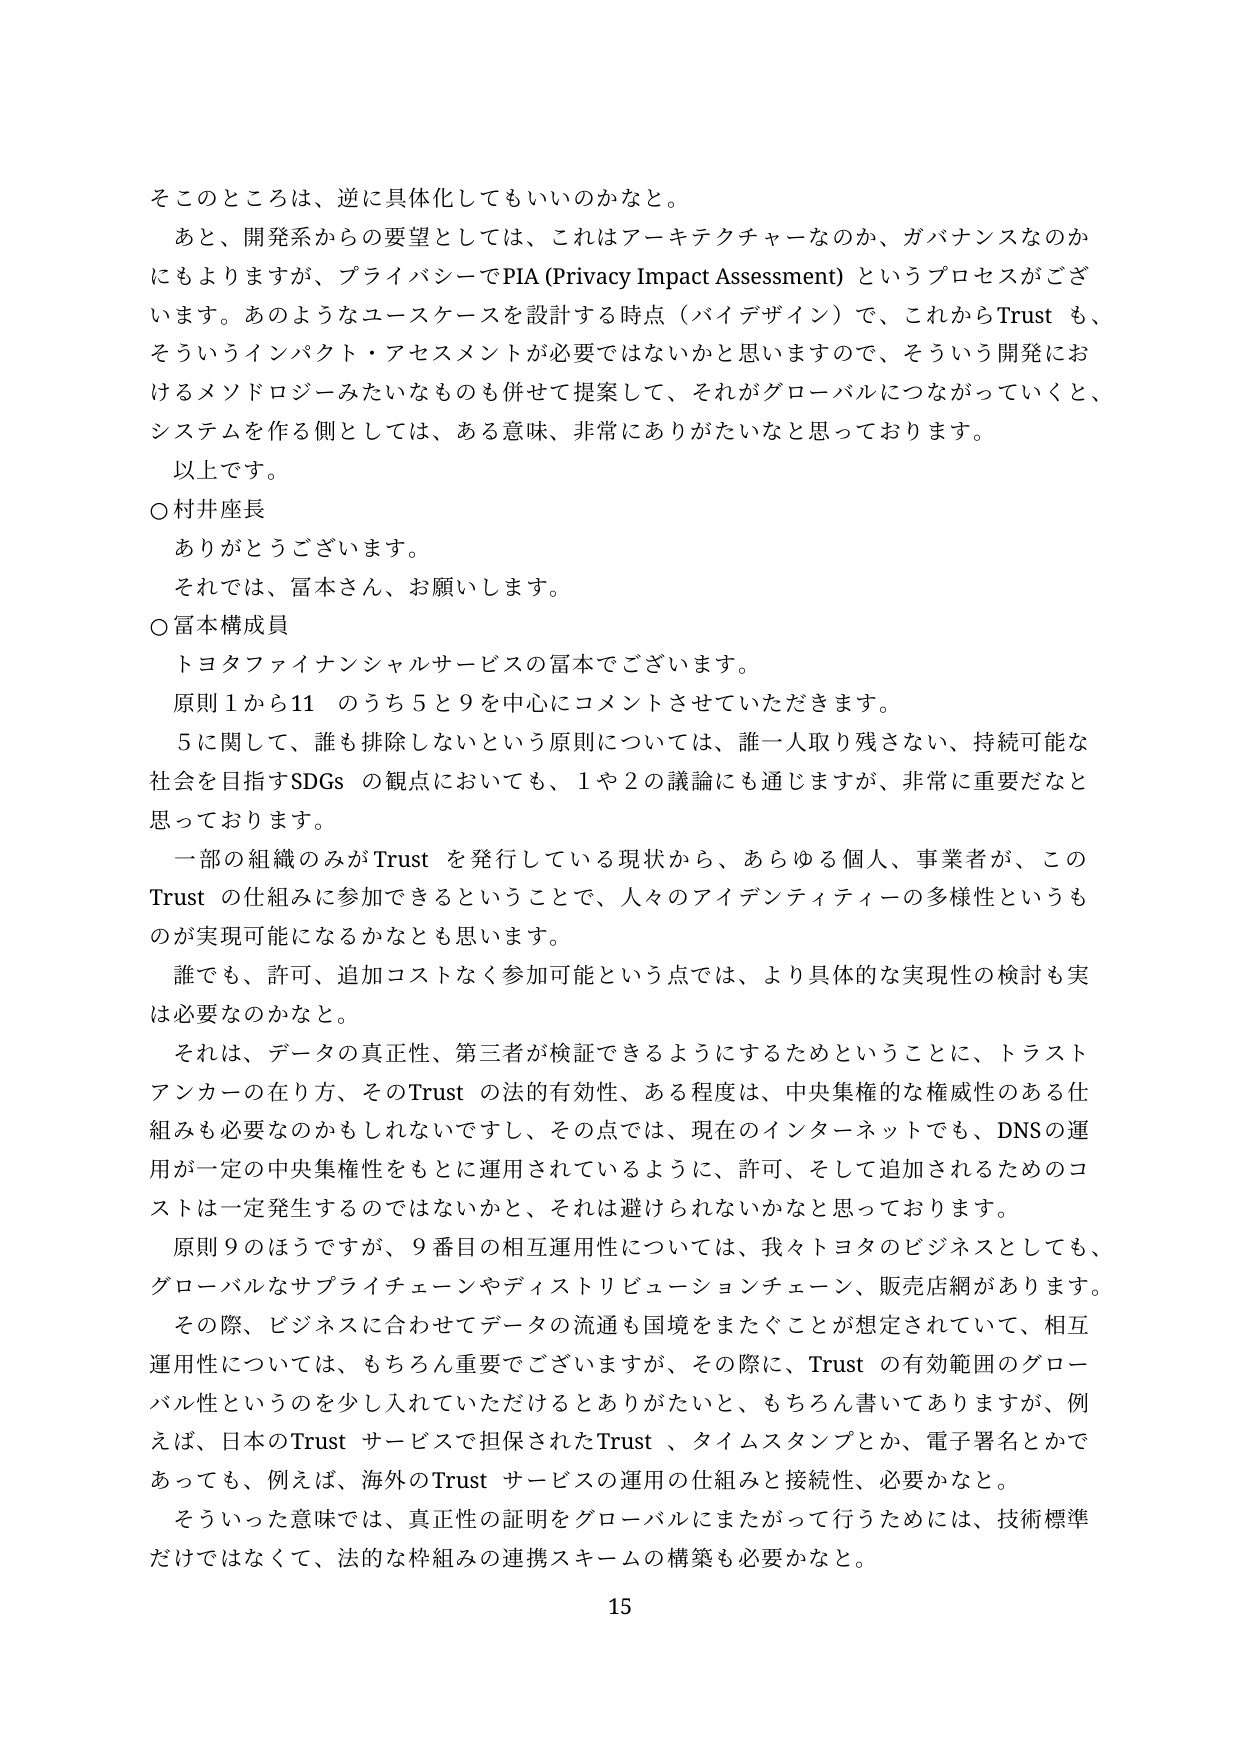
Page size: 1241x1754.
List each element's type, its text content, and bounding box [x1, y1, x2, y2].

text あと、開発系からの要望としては、これはアーキテクチャーなのか、ガバナンスなのかにもよりますが、プライバシーでPIA (Privacy Impact Assessment)というプロセスがございます。あのようなユースケースを設計する時点（バイデザイン）で、これからTrustも、そういうインパクト・アセスメントが必要ではないかと思いますので、そういう開発におけるメソドロジーみたいなものも併せて提案して、それがグローバルにつながっていくと、システムを作る側としては、ある意味、非常にありがたいなと思っております。 [149, 216, 1091, 449]
text 一部の組織のみがTrustを発行している現状から、あらゆる個人、事業者が、このTrustの仕組みに参加できるということで、人々のアイデンティティーの多様性というものが実現可能になるかなとも思います。 [149, 838, 1091, 955]
text 以上です。 [149, 449, 1091, 488]
text それでは、冨本さん、お願いします。 [149, 566, 1091, 605]
text ○村井座長 [149, 488, 1091, 527]
text その際、ビジネスに合わせてデータの流通も国境をまたぐことが想定されていて、相互運用性については、もちろん重要でございますが、その際に、Trustの有効範囲のグローバル性というのを少し入れていただけるとありがたいと、もちろん書いてありますが、例えば、日本のTrustサービスで担保されたTrust、タイムスタンプとか、電子署名とかであっても、例えば、海外のTrustサービスの運用の仕組みと接続性、必要かなと。 [149, 1304, 1091, 1499]
text ありがとうございます。 [149, 527, 1091, 566]
text ○冨本構成員 [149, 605, 1091, 644]
text 原則９のほうですが、９番目の相互運用性については、我々トヨタのビジネスとしても、グローバルなサプライチェーンやディストリビューションチェーン、販売店網があります。 [149, 1227, 1091, 1304]
text トヨタファイナンシャルサービスの冨本でございます。 [149, 644, 1091, 683]
text 誰でも、許可、追加コストなく参加可能という点では、より具体的な実現性の検討も実は必要なのかなと。 [149, 955, 1091, 1032]
text そういった意味では、真正性の証明をグローバルにまたがって行うためには、技術標準だけではなくて、法的な枠組みの連携スキームの構築も必要かなと。 [149, 1499, 1091, 1576]
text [149, 178, 1091, 216]
text ５に関して、誰も排除しないという原則については、誰一人取り残さない、持続可能な社会を目指すSDGsの観点においても、１や２の議論にも通じますが、非常に重要だなと思っております。 [149, 722, 1091, 838]
text それは、データの真正性、第三者が検証できるようにするためということに、トラストアンカーの在り方、そのTrustの法的有効性、ある程度は、中央集権的な権威性のある仕組みも必要なのかもしれないですし、その点では、現在のインターネットでも、DNSの運用が一定の中央集権性をもとに運用されているように、許可、そして追加されるためのコストは一定発生するのではないかと、それは避けられないかなと思っております。 [149, 1032, 1091, 1227]
text 原則１から11のうち５と９を中心にコメントさせていただきます。 [149, 683, 1091, 722]
